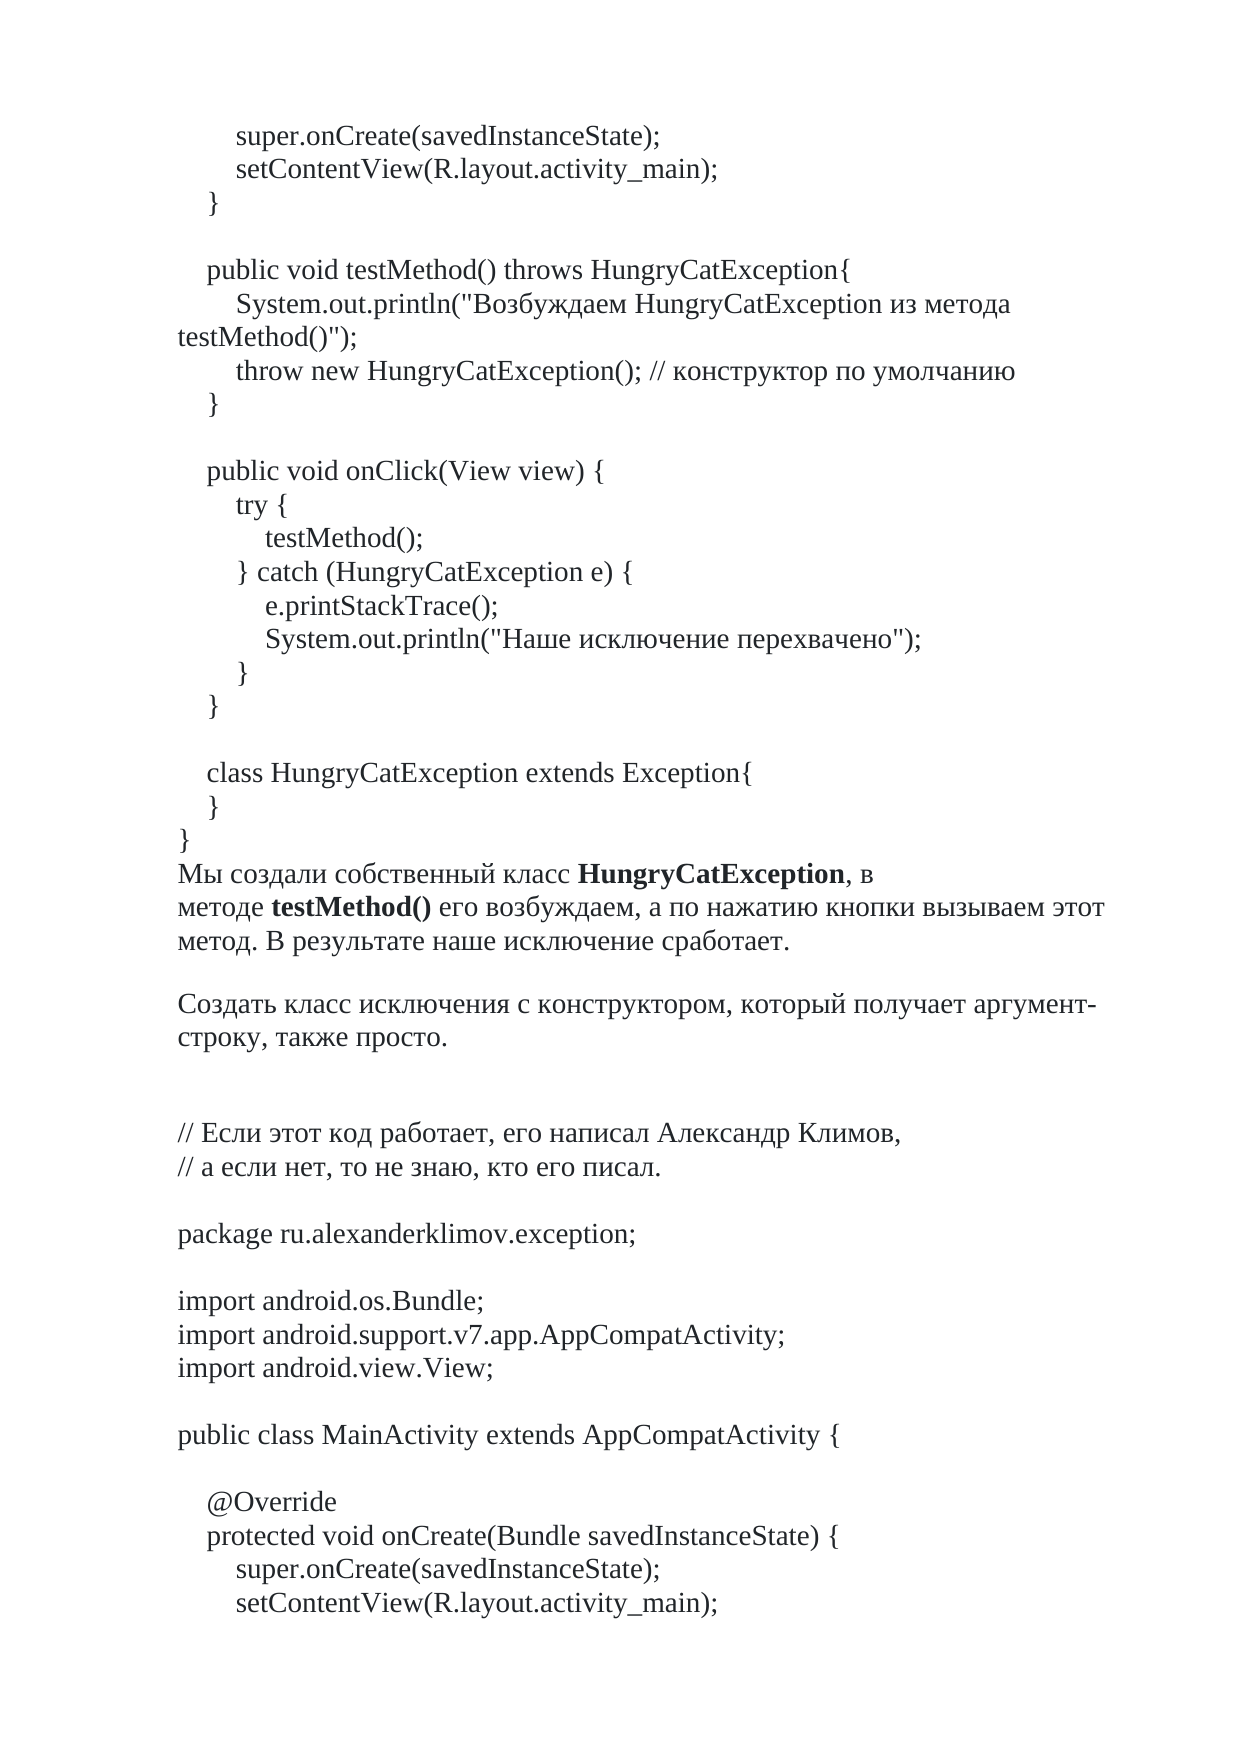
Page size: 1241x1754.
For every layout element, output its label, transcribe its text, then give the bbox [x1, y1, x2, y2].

text protected void onCreate(Bundle savedInstanceState) { [177, 1518, 1152, 1552]
text try { [177, 487, 1152, 521]
text @Override [177, 1484, 1152, 1518]
text Мы создали собственный класс HungryCatException, в методе testMethod() его возбуждаем, а по нажатию кнопки вызываем этот метод. В результате наше исключение сработает. [177, 856, 1152, 957]
text public class MainActivity extends AppCompatActivity { [177, 1417, 1152, 1451]
text super.onCreate(savedInstanceState); [177, 118, 1152, 152]
text System.out.println("Наше исключение перехвачено"); [177, 621, 1152, 655]
text } [177, 789, 1152, 822]
text class HungryCatException extends Exception{ [177, 755, 1152, 789]
text testMethod(); [177, 521, 1152, 554]
text } [177, 386, 1152, 420]
text } [177, 822, 1152, 856]
text } [177, 655, 1152, 688]
text Создать класс исключения с конструктором, который получает аргумент-строку, также просто. [177, 986, 1152, 1053]
text public void testMethod() throws HungryCatException{ [177, 252, 1152, 286]
text e.printStackTrace(); [177, 588, 1152, 621]
text } catch (HungryCatException e) { [177, 554, 1152, 588]
text System.out.println("Возбуждаем HungryCatException из метода testMethod()"); [177, 286, 1152, 353]
text // Если этот код работает, его написал Александр Климов, [177, 1116, 1152, 1149]
text setContentView(R.layout.activity_main); [177, 152, 1152, 185]
text super.onCreate(savedInstanceState); [177, 1552, 1152, 1585]
text package ru.alexanderklimov.exception; [177, 1216, 1152, 1250]
text // а если нет, то не знаю, кто его писал. [177, 1149, 1152, 1183]
text setContentView(R.layout.activity_main); [177, 1585, 1152, 1619]
text throw new HungryCatException(); // конструктор по умолчанию [177, 353, 1152, 386]
text } [177, 688, 1152, 722]
text import android.view.View; [177, 1350, 1152, 1384]
text } [177, 185, 1152, 219]
text public void onClick(View view) { [177, 453, 1152, 487]
text import android.os.Bundle; [177, 1283, 1152, 1317]
text import android.support.v7.app.AppCompatActivity; [177, 1317, 1152, 1350]
